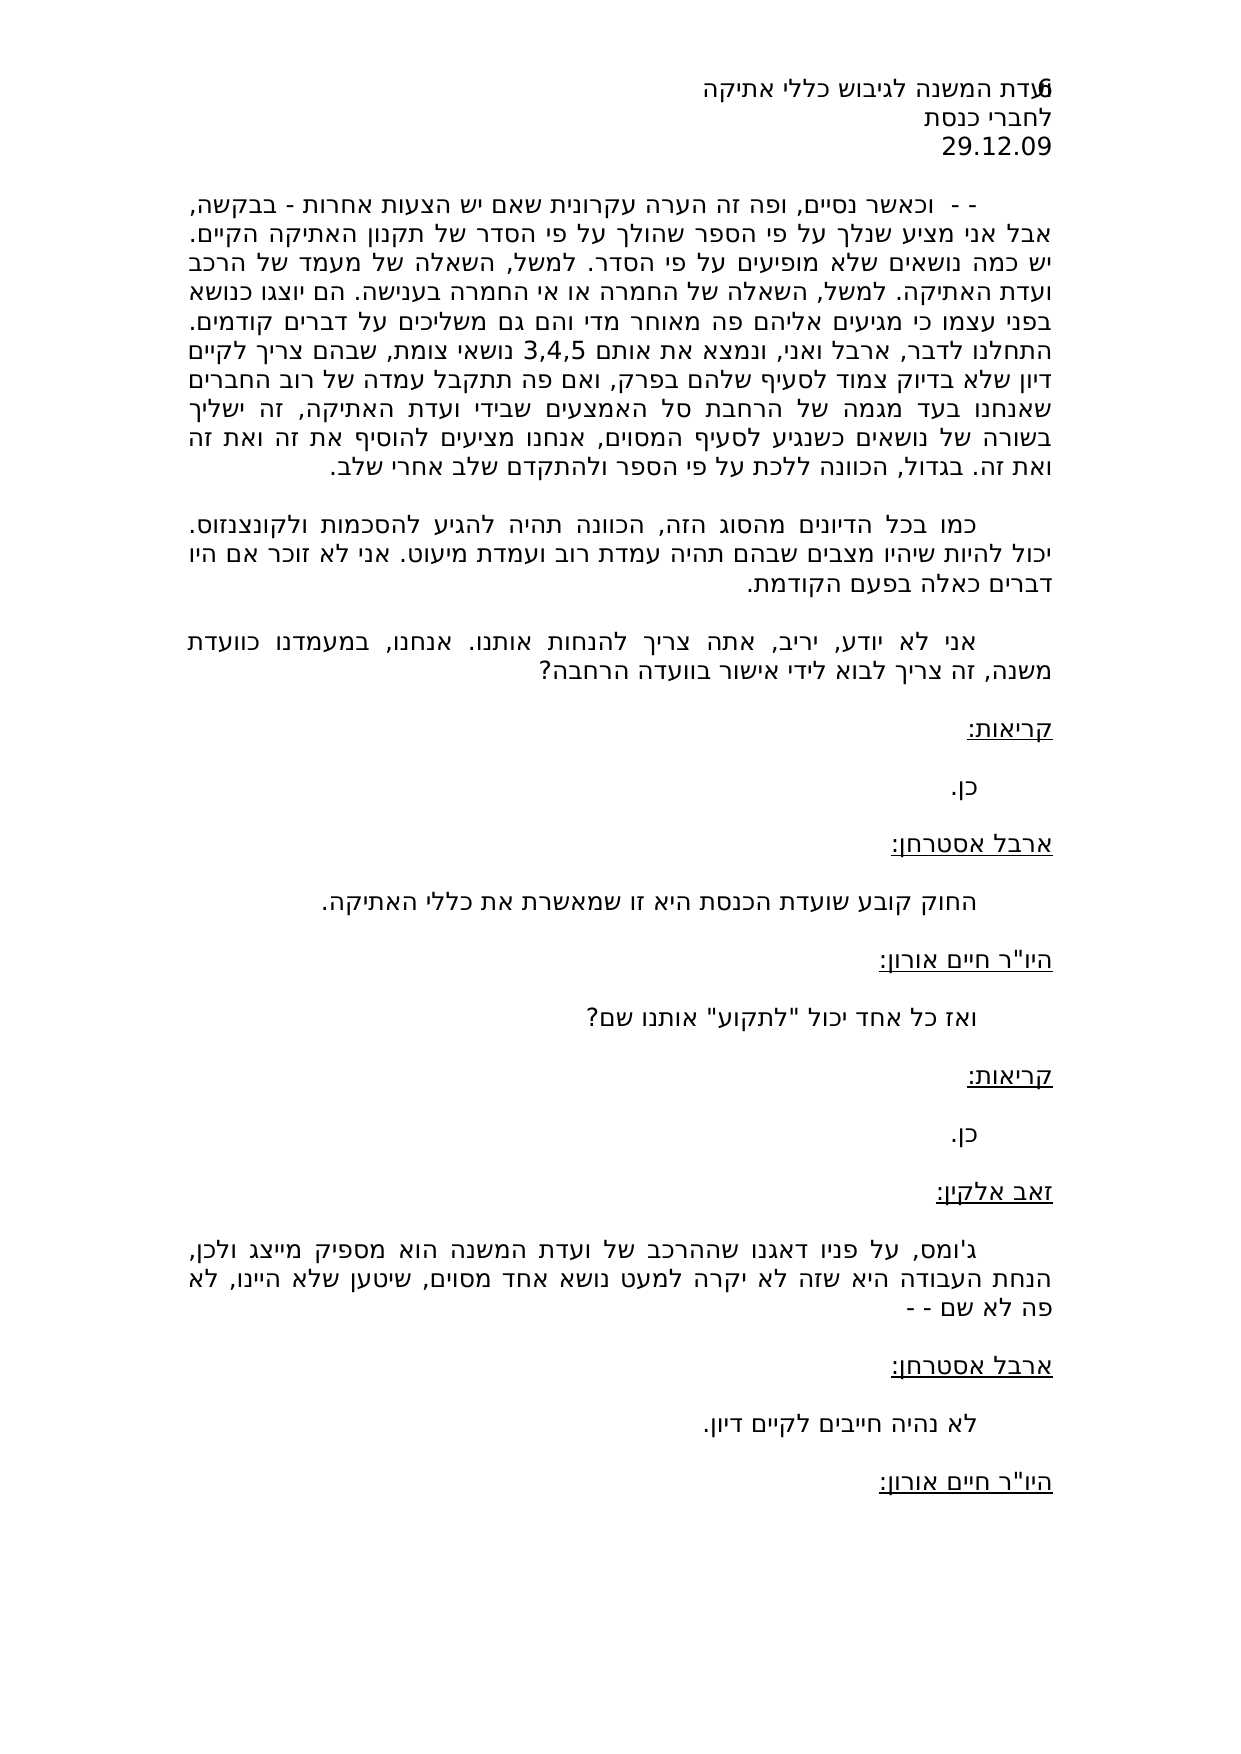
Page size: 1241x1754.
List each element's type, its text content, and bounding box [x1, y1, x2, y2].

text החוק קובע שועדת הכנסת היא זו שמאשרת את כללי האתיקה. [187, 887, 1053, 917]
text קריאות: [187, 714, 1053, 743]
text כן. [187, 1119, 1053, 1148]
text קריאות: [187, 1061, 1053, 1090]
text כן. [187, 772, 1053, 801]
text לא נהיה חייבים לקיים דיון. [187, 1409, 1053, 1438]
text אני לא יודע, יריב, אתה צריך להנחות אותנו. אנחנו, במעמדנו כוועדת משנה, זה צריך לבוא לידי אישור בוועדה הרחבה? [187, 627, 1053, 685]
text ארבל אסטרחן: [187, 829, 1053, 859]
text היו"ר חיים אורון: [187, 1467, 1053, 1496]
text ואז כל אחד יכול "לתקוע" אותנו שם? [187, 1003, 1053, 1032]
text ארבל אסטרחן: [187, 1351, 1053, 1380]
text היו"ר חיים אורון: [187, 945, 1053, 974]
text - - וכאשר נסיים, ופה זה הערה עקרונית שאם יש הצעות אחרות - בבקשה, אבל אני מציע שנלך על פי הספר שהולך על פי הסדר של תקנון האתיקה הקיים. יש כמה נושאים שלא מופיעים על פי הסדר. למשל, השאלה של מעמד של הרכב ועדת האתיקה. למשל, השאלה של החמרה או אי החמרה בענישה. הם יוצגו כנושא בפני עצמו כי מגיעים אליהם פה מאוחר מדי והם גם משליכים על דברים קודמים. התחלנו לדבר, ארבל ואני, ונמצא את אותם 3,4,5 נושאי צומת, שבהם צריך לקיים דיון שלא בדיוק צמוד לסעיף שלהם בפרק, ואם פה תתקבל עמדה של רוב החברים שאנחנו בעד מגמה של הרחבת סל האמצעים שבידי ועדת האתיקה, זה ישליך בשורה של נושאים כשנגיע לסעיף המסוים, אנחנו מציעים להוסיף את זה ואת זה ואת זה. בגדול, הכוונה ללכת על פי הספר ולהתקדם שלב אחרי שלב. [187, 190, 1053, 482]
text זאב אלקין: [187, 1177, 1053, 1206]
text ג'ומס, על פניו דאגנו שההרכב של ועדת המשנה הוא מספיק מייצג ולכן, הנחת העבודה היא שזה לא יקרה למעט נושא אחד מסוים, שיטען שלא היינו, לא פה לא שם - - [187, 1235, 1053, 1322]
text כמו בכל הדיונים מהסוג הזה, הכוונה תהיה להגיע להסכמות ולקונצנזוס. יכול להיות שיהיו מצבים שבהם תהיה עמדת רוב ועמדת מיעוט. אני לא זוכר אם היו דברים כאלה בפעם הקודמת. [187, 510, 1053, 598]
